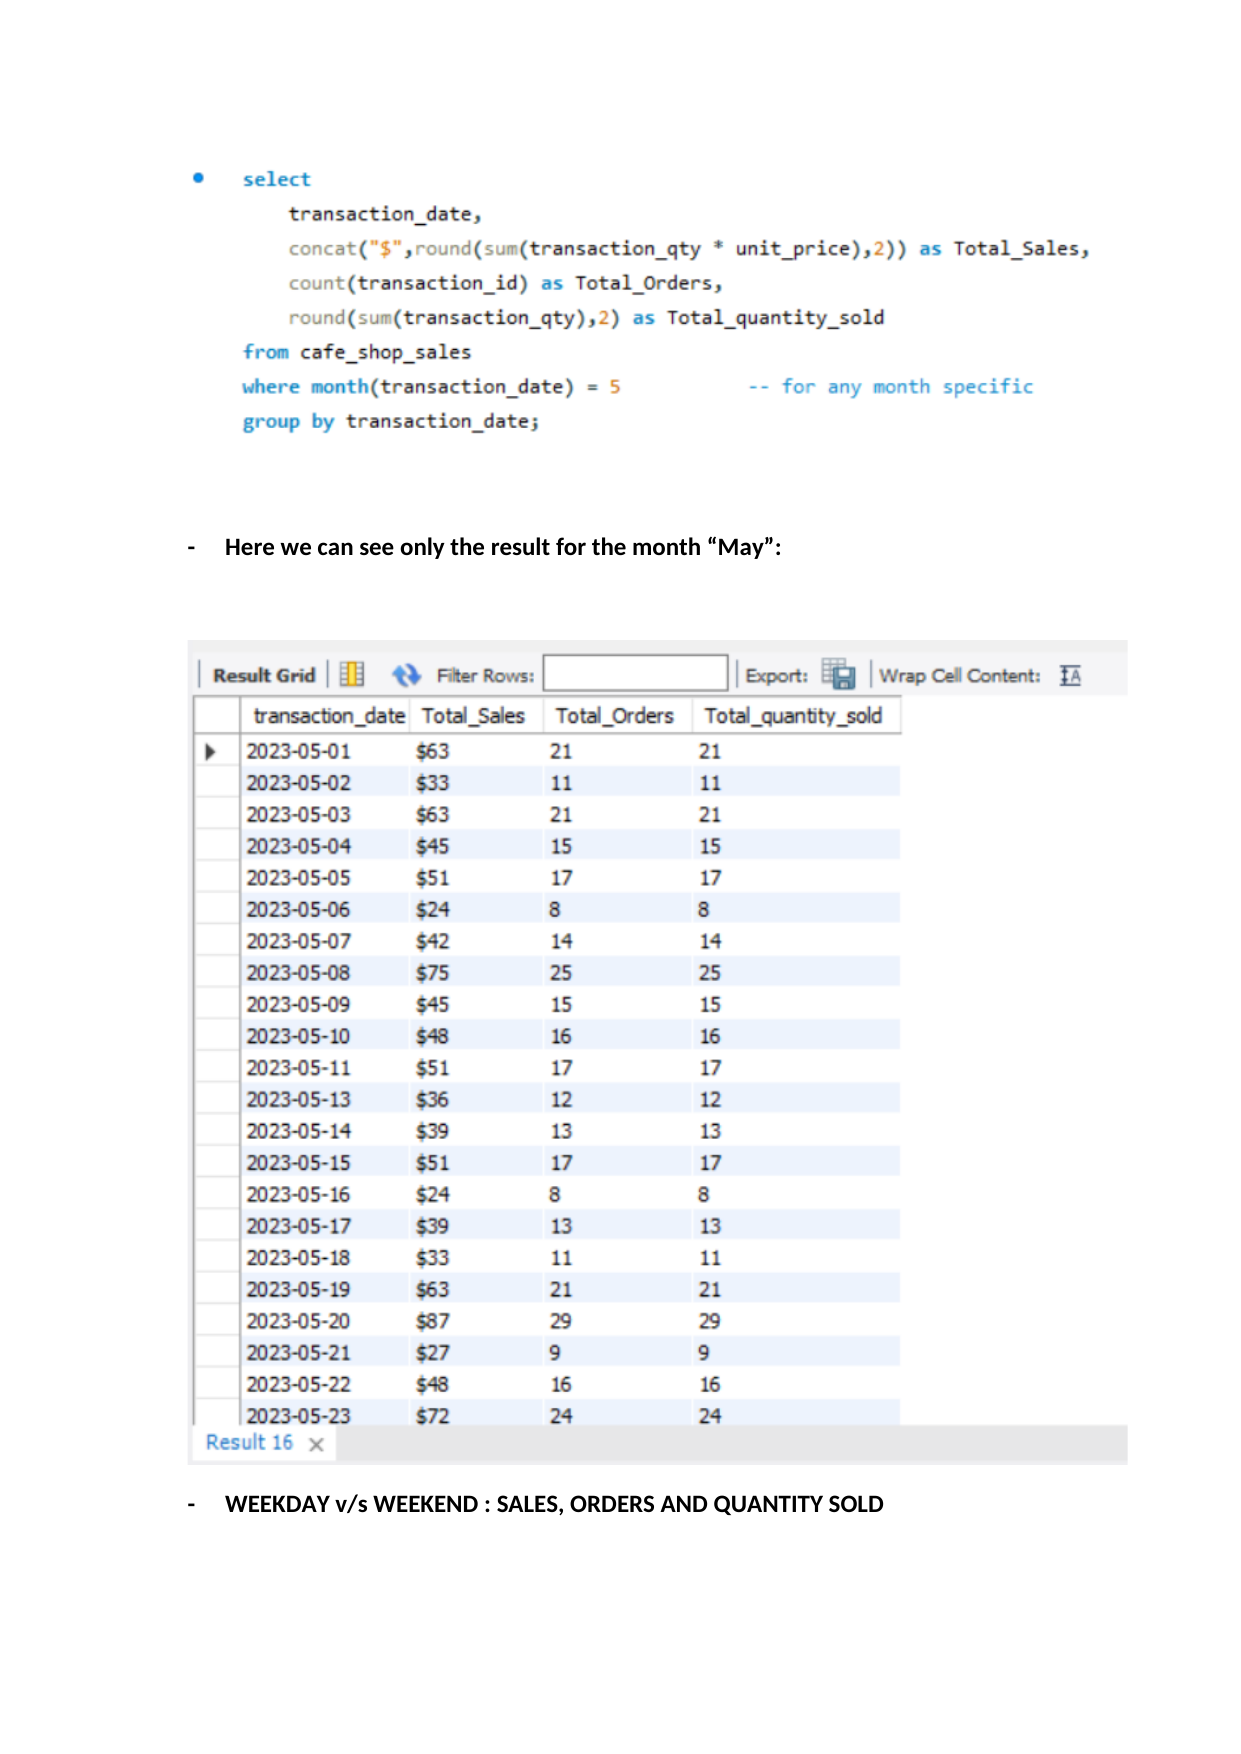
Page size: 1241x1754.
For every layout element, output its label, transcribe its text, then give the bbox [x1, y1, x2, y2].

list WEEKDAY v/s WEEKEND : SALES, ORDERS AND QUANTITY SOLD [187, 1488, 1090, 1518]
picture [187, 150, 1128, 453]
list Here we can see only the result for the month “May”: [187, 531, 1090, 561]
picture [187, 640, 1128, 1465]
